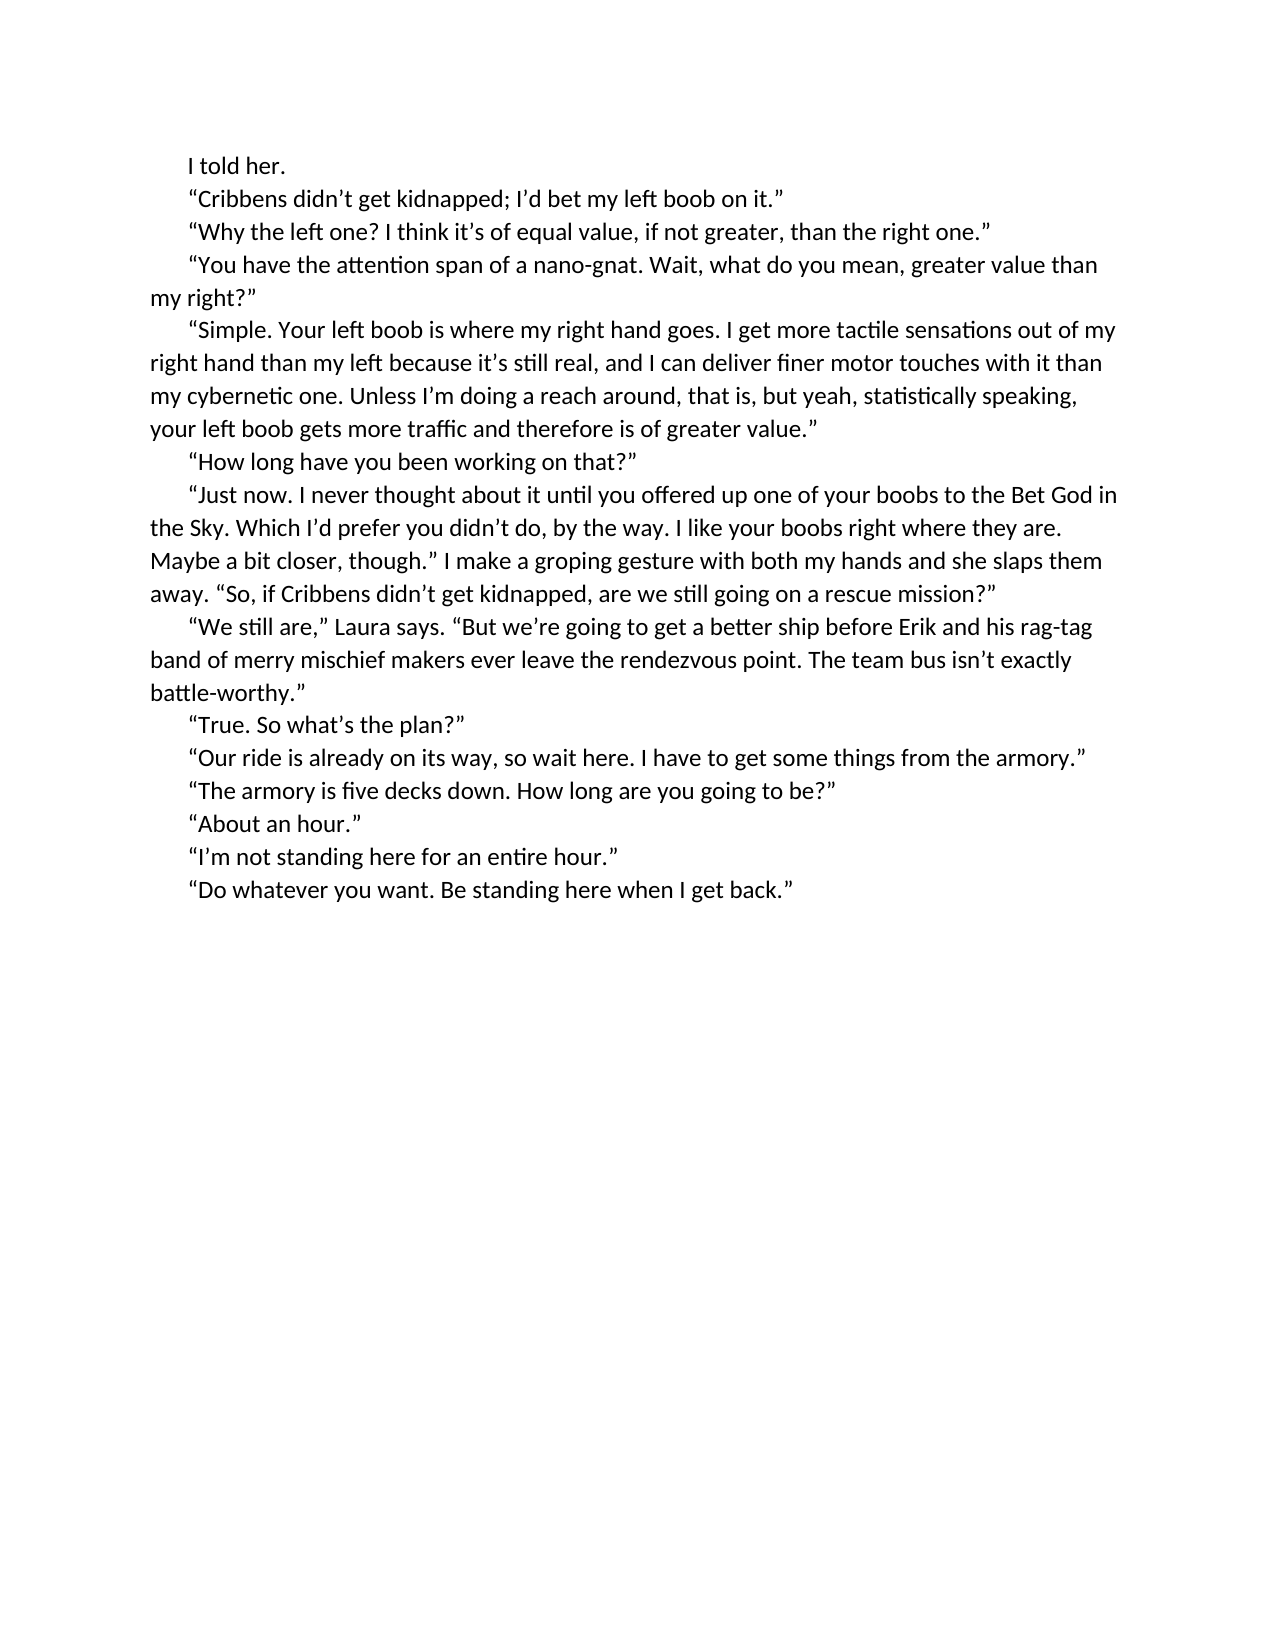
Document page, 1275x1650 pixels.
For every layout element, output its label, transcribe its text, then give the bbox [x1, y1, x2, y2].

text “About an hour.” [150, 808, 1125, 839]
text “You have the attention span of a nano-gnat. Wait, what do you mean, greater value than my right?” [150, 249, 1125, 312]
text “Do whatever you want. Be standing here when I get back.” [150, 874, 1125, 905]
text “Why the left one? I think it’s of equal value, if not greater, than the right one.” [150, 216, 1125, 246]
text “Our ride is already on its way, so wait here. I have to get some things from the armory.” [150, 742, 1125, 773]
text I told her. [150, 150, 1125, 181]
text “I’m not standing here for an entire hour.” [150, 841, 1125, 872]
text “Simple. Your left boob is where my right hand goes. I get more tactile sensations out of my right hand than my left because it’s still real, and I can deliver finer motor touches with it than my cybernetic one. Unless I’m doing a reach around, that is, but yeah, statistically speaking, your left boob gets more traffic and therefore is of greater value.” [150, 314, 1125, 444]
text “How long have you been working on that?” [150, 446, 1125, 477]
text “The armory is five decks down. How long are you going to be?” [150, 775, 1125, 806]
text “True. So what’s the plan?” [150, 709, 1125, 740]
text “Just now. I never thought about it until you offered up one of your boobs to the Bet God in the Sky. Which I’d prefer you didn’t do, by the way. I like your boobs right where they are. Maybe a bit closer, though.” I make a groping gesture with both my hands and she slaps them away. “So, if Cribbens didn’t get kidnapped, are we still going on a rescue mission?” [150, 479, 1125, 608]
text “We still are,” Laura says. “But we’re going to get a better ship before Erik and his rag-tag band of merry mischief makers ever leave the rendezvous point. The team bus isn’t exactly battle-worthy.” [150, 611, 1125, 707]
text “Cribbens didn’t get kidnapped; I’d bet my left boob on it.” [150, 183, 1125, 213]
